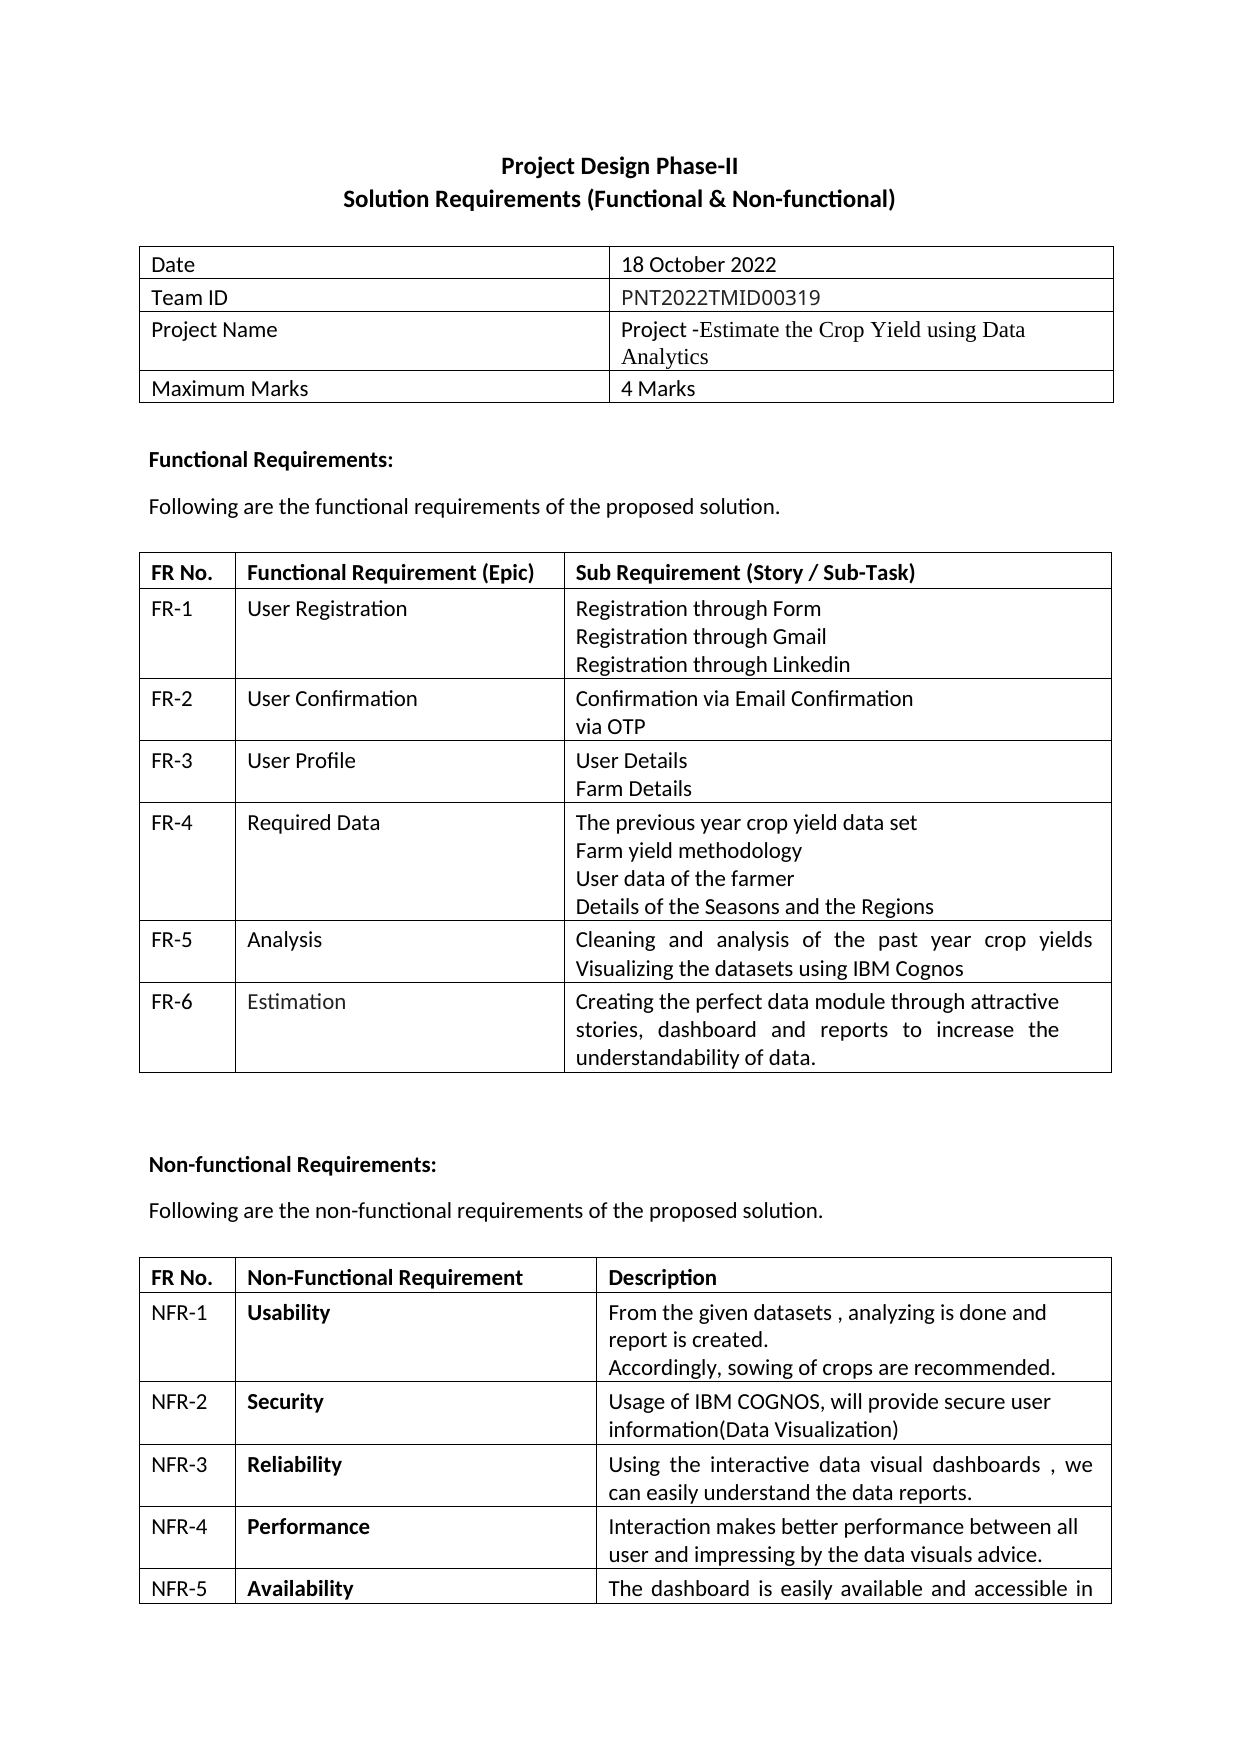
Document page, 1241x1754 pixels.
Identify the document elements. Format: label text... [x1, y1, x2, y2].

table_cell 4 Marks [610, 371, 1113, 402]
table_cell Using the interactive data visual dashboards , we can easily understand the data reports. [597, 1445, 1111, 1506]
table_cell Required Data [236, 803, 564, 920]
table_cell Registration through Form Registration through Gmail Registration through Linkedin [565, 589, 1111, 678]
table_cell The previous year crop yield data set Farm yield methodology User data of the farmer Details of the Seasons and the Regions [565, 803, 1111, 920]
table_cell FR-4 [140, 803, 235, 920]
table_cell Team ID [140, 279, 609, 311]
table_cell Estimation [236, 983, 564, 1072]
text Project Design Phase-II [150, 150, 1090, 181]
table_cell User Details Farm Details [565, 741, 1111, 802]
table_cell FR-5 [140, 921, 235, 982]
table_cell NFR-2 [140, 1382, 235, 1443]
table_cell Confirmation via Email Confirmation via OTP [565, 679, 1111, 740]
table_cell NFR-1 [140, 1293, 235, 1381]
table_cell Maximum Marks [140, 371, 609, 402]
table_cell Creating the perfect data module through attractive stories, dashboard and reports to increase the understandability of data. [565, 983, 1111, 1072]
table_header 18 October 2022 [610, 247, 1113, 278]
table_cell Cleaning and analysis of the past year crop yields Visualizing the datasets using IBM Cognos [565, 921, 1111, 982]
table_cell NFR-4 [140, 1507, 235, 1568]
table_cell Interaction makes better performance between all user and impressing by the data visuals advice. [597, 1507, 1111, 1568]
text Solution Requirements (Functional & Non-functional) [127, 183, 896, 213]
table_cell FR-3 [140, 741, 235, 802]
table_cell Security [236, 1382, 596, 1443]
text Following are the functional requirements of the proposed solution. [148, 492, 1090, 520]
table_cell Usability [236, 1293, 596, 1381]
table_header Non-Functional Requirement [236, 1258, 596, 1292]
text Non-functional Requirements: [148, 1150, 1090, 1178]
text Functional Requirements: [148, 445, 1090, 473]
table_cell User Confirmation [236, 679, 564, 740]
table_header Date [140, 247, 609, 278]
text Following are the non-functional requirements of the proposed solution. [148, 1196, 1090, 1224]
table_cell PNT2022TMID00319 [610, 279, 1113, 311]
table_header Functional Requirement (Epic) [236, 553, 564, 588]
table_cell User Registration [236, 589, 564, 678]
table_header FR No. [140, 553, 235, 588]
table_cell Analysis [236, 921, 564, 982]
table_header Sub Requirement (Story / Sub-Task) [565, 553, 1111, 588]
table_cell Availability [236, 1569, 596, 1603]
table_cell FR-2 [140, 679, 235, 740]
table_cell Project Name [140, 312, 609, 370]
table_cell Reliability [236, 1445, 596, 1506]
table_cell From the given datasets , analyzing is done and report is created. Accordingly, sowing of crops are recommended. [597, 1293, 1111, 1381]
table_cell Usage of IBM COGNOS, will provide secure user information(Data Visualization) [597, 1382, 1111, 1443]
table_header Description [597, 1258, 1111, 1292]
table_cell Project -Estimate the Crop Yield using Data Analytics [610, 312, 1113, 370]
table_cell FR-1 [140, 589, 235, 678]
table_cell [597, 1569, 1111, 1603]
table_cell NFR-5 [140, 1569, 235, 1603]
table_cell Performance [236, 1507, 596, 1568]
table_header FR No. [140, 1258, 235, 1292]
table_cell NFR-3 [140, 1445, 235, 1506]
table_cell FR-6 [140, 983, 235, 1072]
table_cell User Profile [236, 741, 564, 802]
